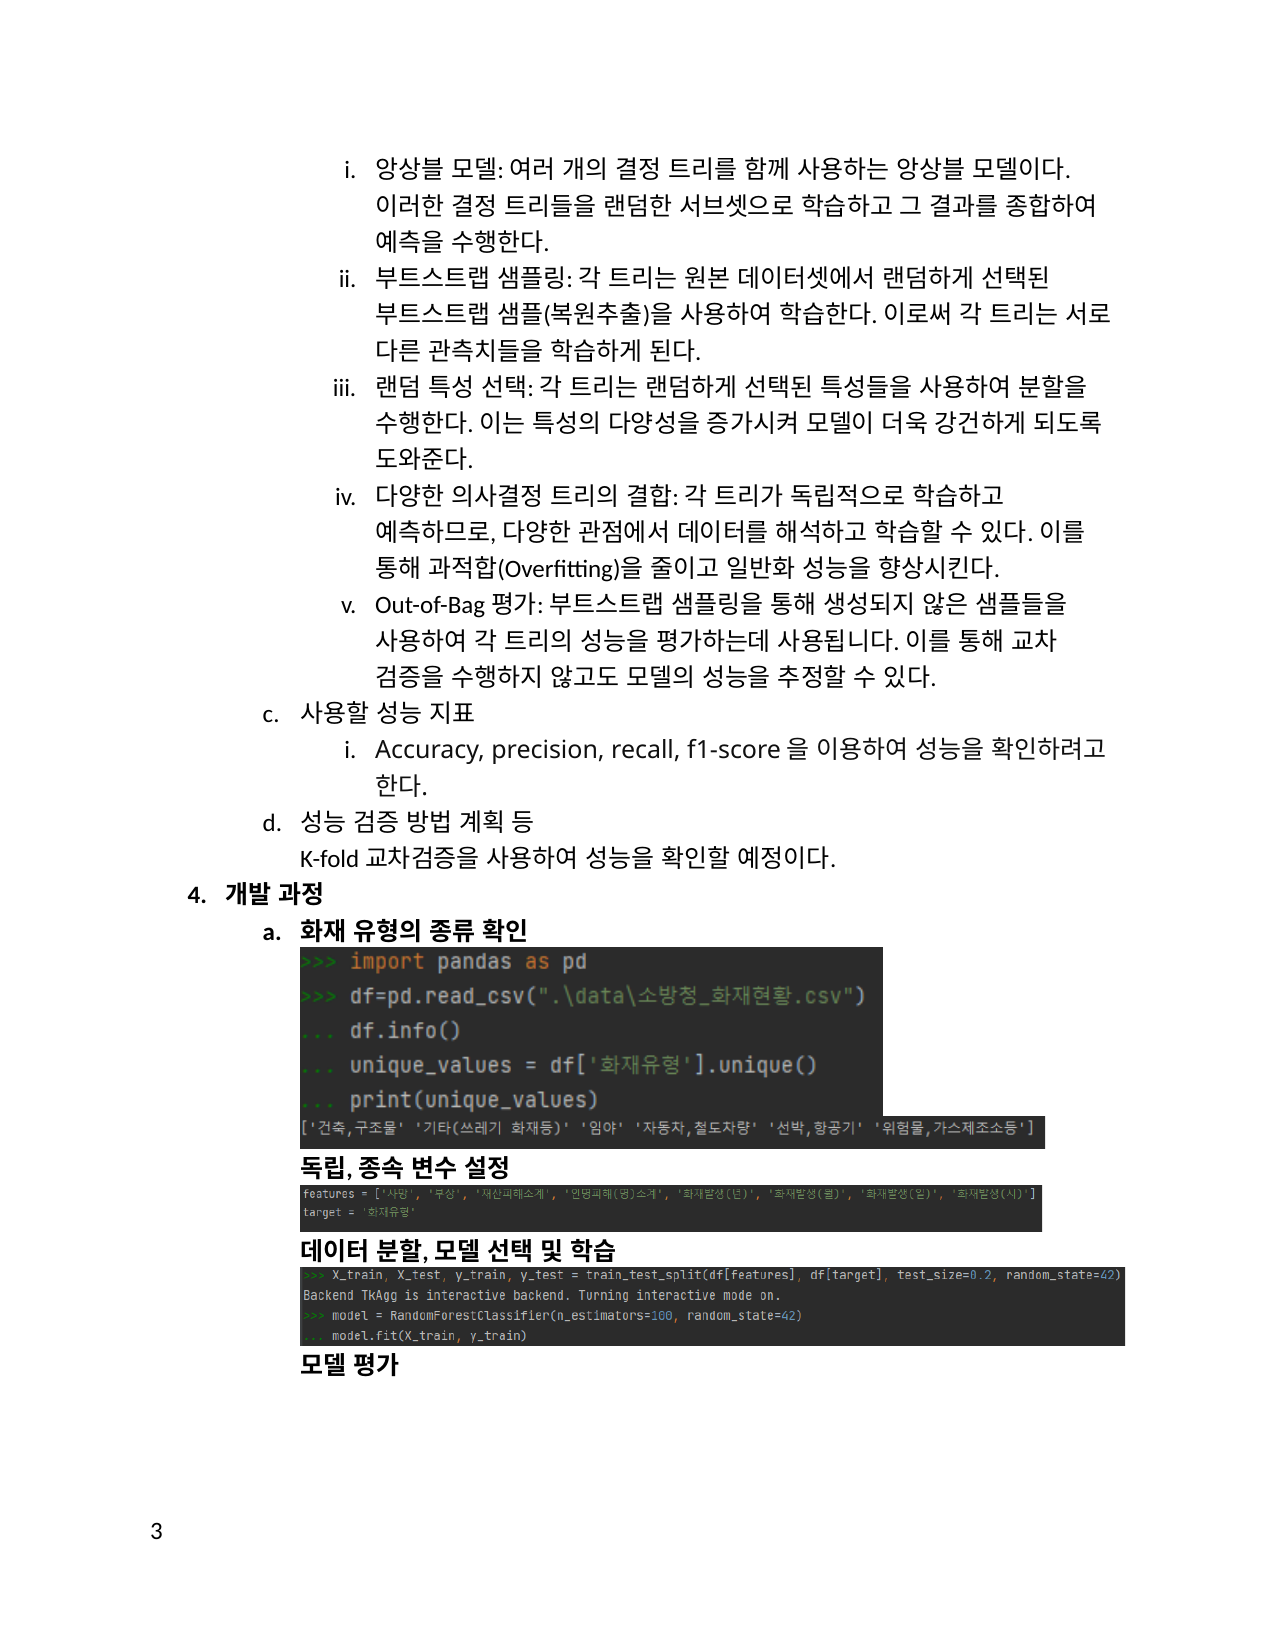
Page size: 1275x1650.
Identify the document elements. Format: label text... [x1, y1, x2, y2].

list Accuracy, precision, recall, f1-score을 이용하여 성능을 확인하려고 한다. [356, 730, 1125, 802]
list 개발 과정 [187, 875, 1125, 911]
list 부트스트랩 샘플링: 각 트리는 원본 데이터셋에서 랜덤하게 선택된 부트스트랩 샘플(복원추출)을 사용하여 학습한다. 이로써 각 트리는 서로 다른 관측치들을 학습하게 된다. [356, 259, 1125, 367]
picture [300, 947, 1046, 1149]
picture [300, 1267, 1125, 1346]
list 모델 평가 [300, 1346, 1125, 1381]
picture [300, 1185, 1043, 1232]
list 랜덤 특성 선택: 각 트리는 랜덤하게 선택된 특성들을 사용하여 분할을 수행한다. 이는 특성의 다양성을 증가시켜 모델이 더욱 강건하게 되도록 도와준다. [356, 367, 1125, 476]
list K-fold 교차검증을 사용하여 성능을 확인할 예정이다. [300, 839, 1125, 875]
list Out-of-Bag 평가: 부트스트랩 샘플링을 통해 생성되지 않은 샘플들을 사용하여 각 트리의 성능을 평가하는데 사용됩니다. 이를 통해 교차 검증을 수행하지 않고도 모델의 성능을 추정할 수 있다. [356, 585, 1125, 694]
list 성능 검증 방법 계획 등 [262, 802, 1125, 839]
list 독립, 종속 변수 설정 [300, 1149, 1125, 1185]
list 데이터 분할, 모델 선택 및 학습 [300, 1231, 1125, 1267]
list 사용할 성능 지표 [262, 694, 1125, 730]
list 화재 유형의 종류 확인 [262, 911, 1125, 947]
list 앙상블 모델: 여러 개의 결정 트리를 함께 사용하는 앙상블 모델이다. 이러한 결정 트리들을 랜덤한 서브셋으로 학습하고 그 결과를 종합하여 예측을 수행한다. [356, 150, 1125, 259]
list 다양한 의사결정 트리의 결합: 각 트리가 독립적으로 학습하고 예측하므로, 다양한 관점에서 데이터를 해석하고 학습할 수 있다. 이를 통해 과적합(Overfitting)을 줄이고 일반화 성능을 향상시킨다. [356, 476, 1125, 585]
